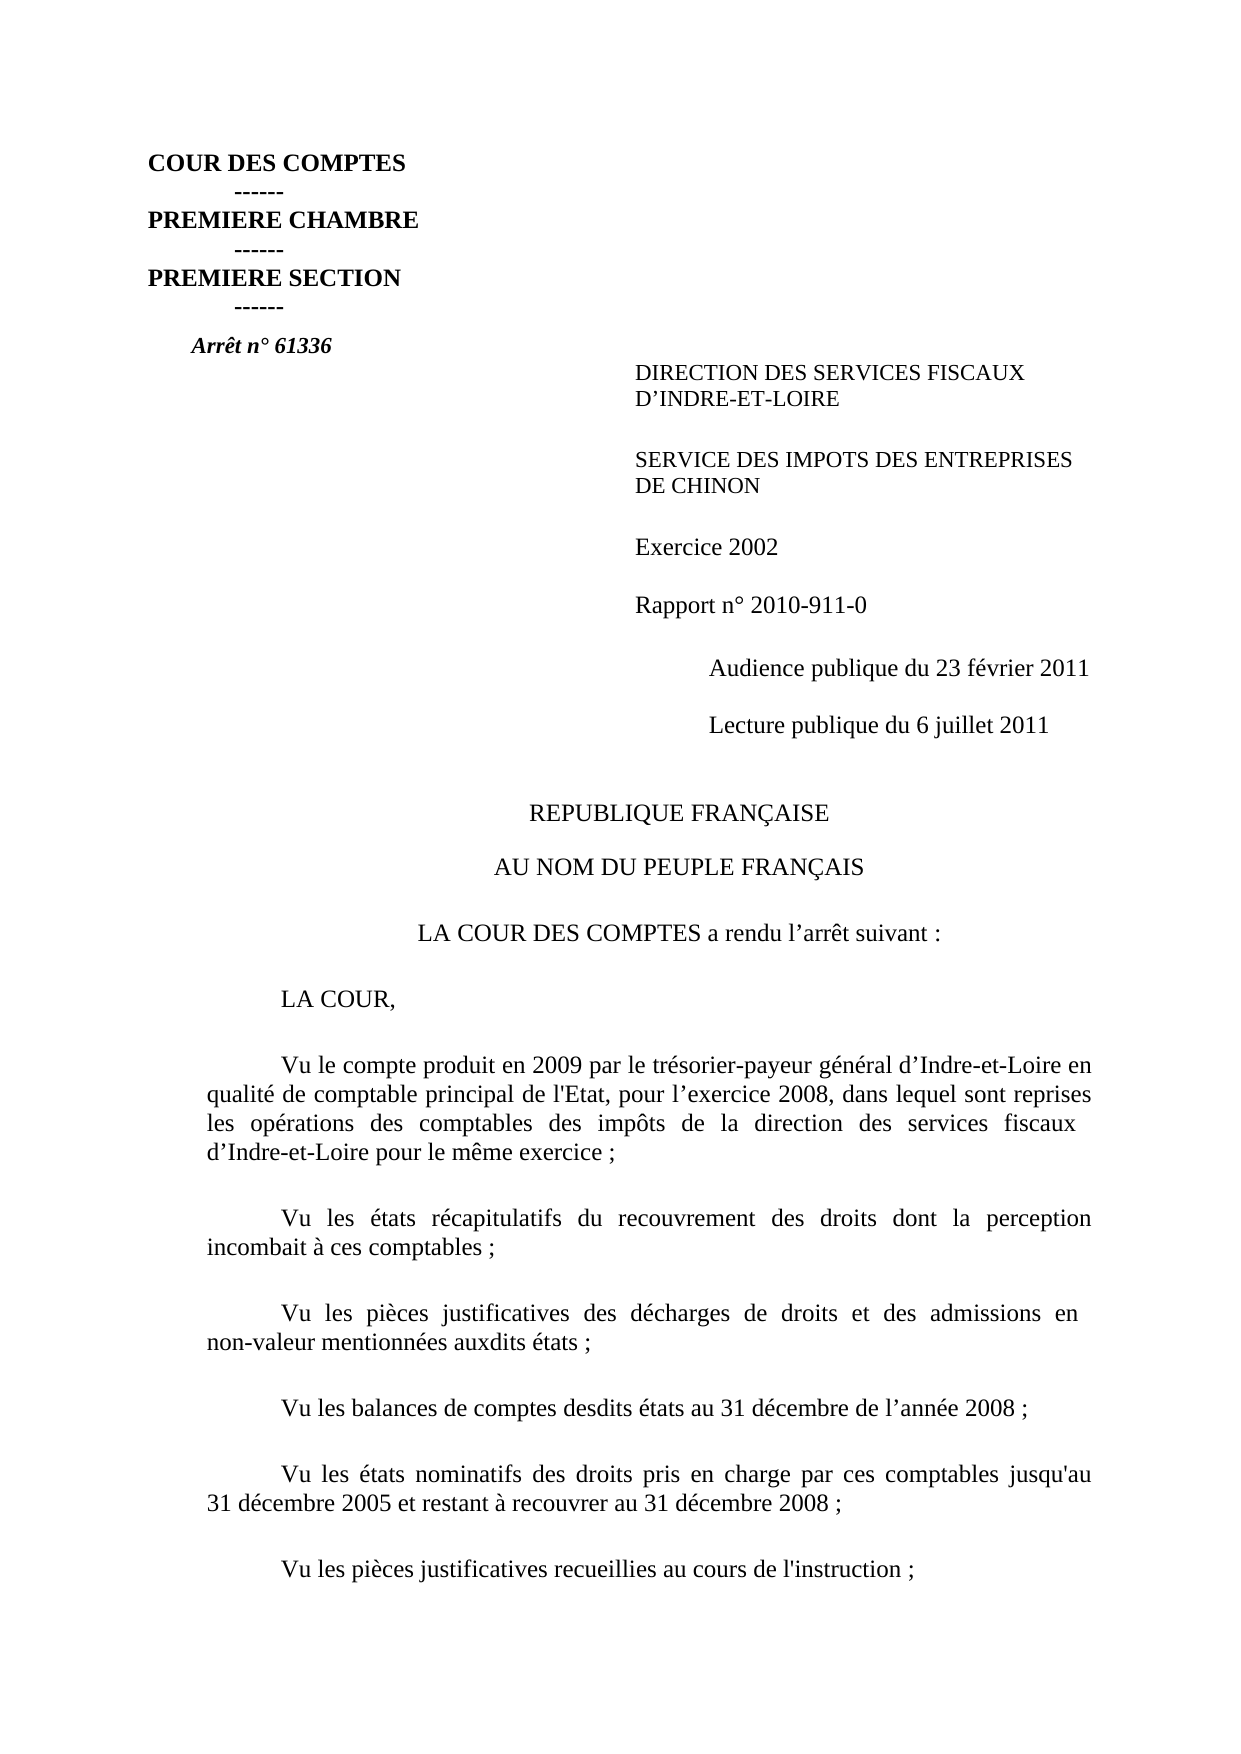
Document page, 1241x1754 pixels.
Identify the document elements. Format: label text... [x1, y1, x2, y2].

text Vu les états récapitulatifs du recouvrement des droits dont la perception incombait à ces comptables ; [207, 1203, 1093, 1261]
text Arrêt n° 61336 [148, 333, 1093, 359]
text ------ [148, 176, 1093, 205]
text Rapport n° 2010-911-0 [635, 590, 1093, 619]
text D’INDRE-ET-LOIRE [635, 385, 1093, 412]
text ------ [148, 291, 1093, 320]
text Lecture publique du 6 juillet 2011 [635, 710, 1093, 739]
text Exercice 2002 [635, 532, 1093, 561]
text Vu le compte produit en 2009 par le trésorier-payeur général d’Indre-et-Loire en qualité de comptable principal de l'Etat, pour l’exercice 2008, dans lequel sont reprises les opérations des comptables des impôts de la direction des services fiscaux d’Indre-et-Loire pour le même exercice ; [207, 1051, 1093, 1166]
text Vu les pièces justificatives des décharges de droits et des admissions en non-valeur mentionnées auxdits états ; [207, 1298, 1093, 1356]
text DE CHINON [635, 472, 1093, 498]
text Audience publique du 23 février 2011 [635, 653, 1093, 682]
text PREMIERE CHAMBRE [148, 205, 1093, 234]
text Vu les balances de comptes desdits états au 31 décembre de l’année 2008 ; [207, 1393, 1093, 1422]
text LA COUR DES COMPTES a rendu l’arrêt suivant : [204, 918, 1093, 947]
text REPUBLIQUE FRANÇAISE [204, 798, 1093, 827]
text SERVICE DES IMPOTS DES ENTREPRISES [635, 446, 1093, 472]
text LA COUR, [207, 984, 1093, 1013]
text COUR DES COMPTES [148, 148, 1093, 176]
text AU NOM DU PEUPLE FRANÇAIS [204, 852, 1093, 881]
text PREMIERE SECTION [148, 263, 1093, 291]
text ------ [148, 234, 1093, 263]
text DIRECTION DES SERVICES FISCAUX [635, 359, 1093, 385]
text Vu les états nominatifs des droits pris en charge par ces comptables jusqu'au 31 décembre 2005 et restant à recouvrer au 31 décembre 2008 ; [207, 1459, 1093, 1517]
text Vu les pièces justificatives recueillies au cours de l'instruction ; [207, 1554, 1093, 1583]
